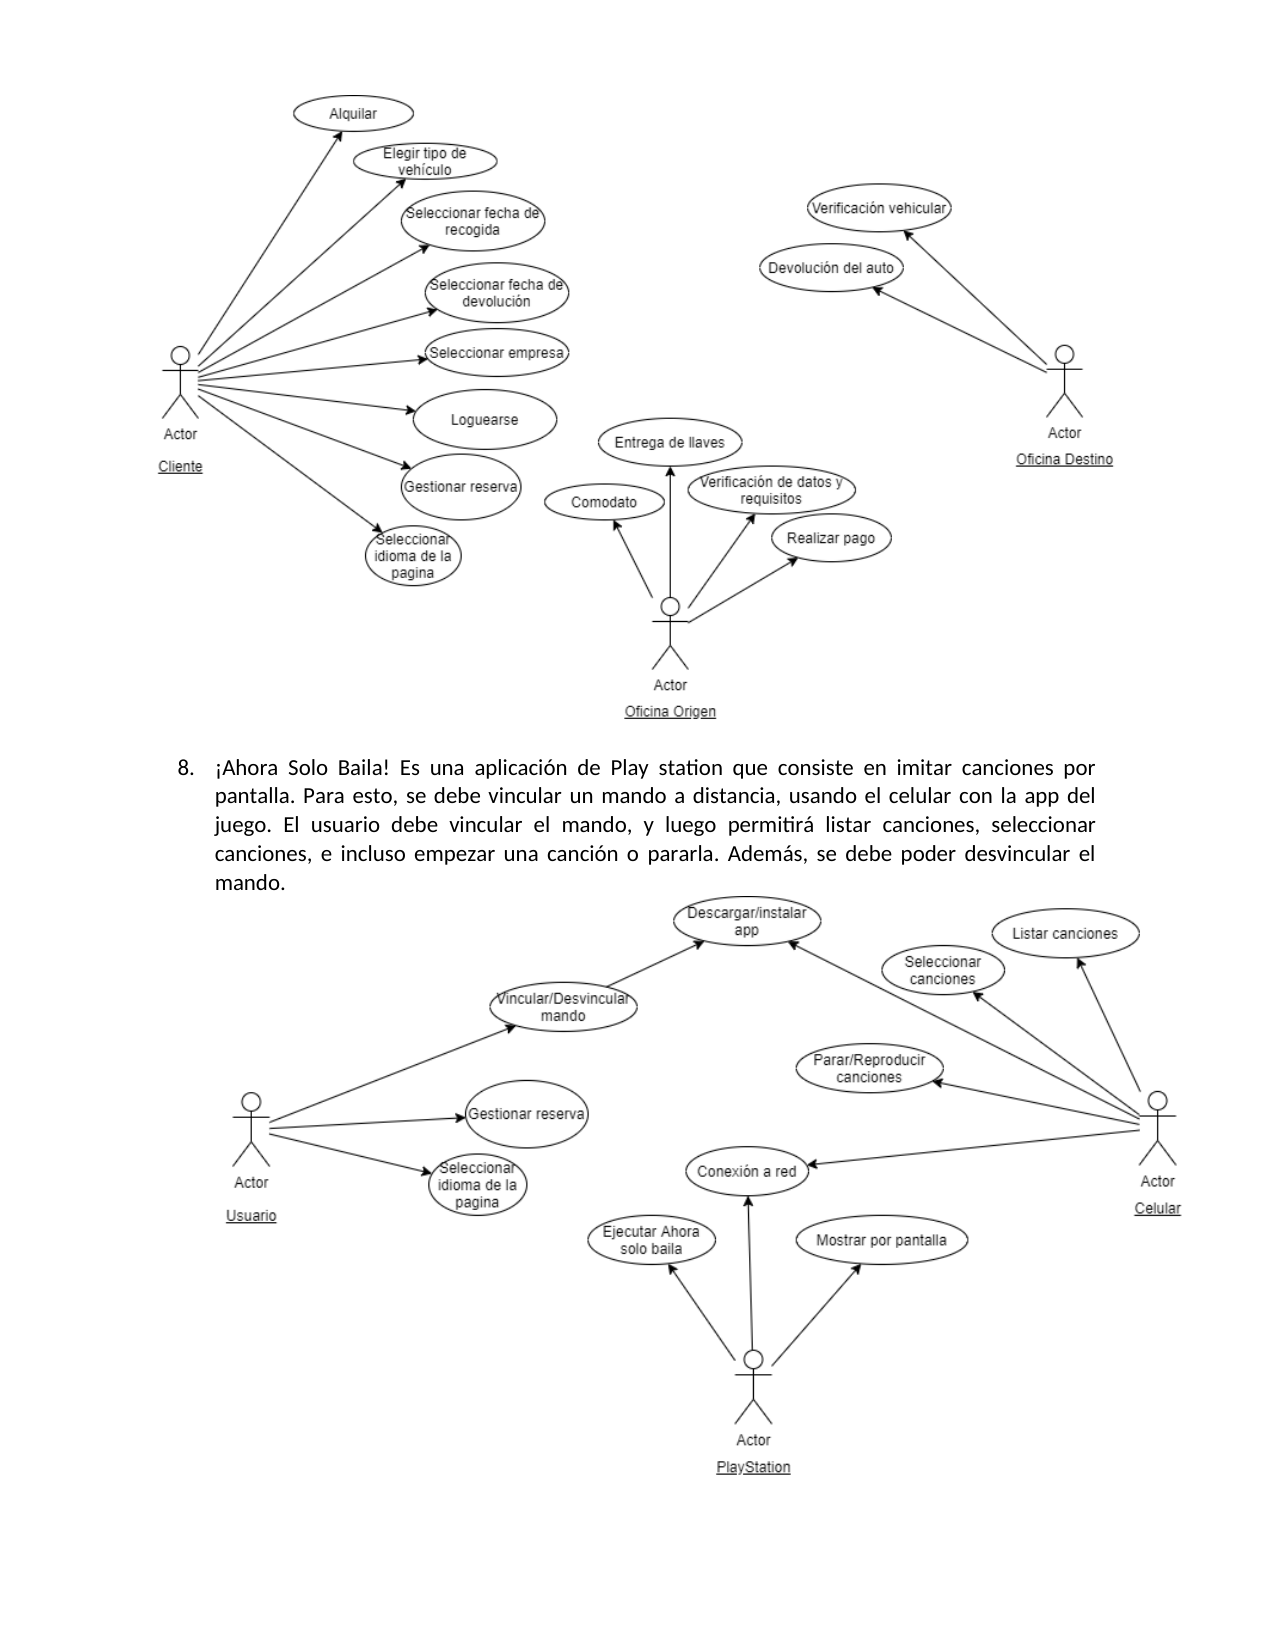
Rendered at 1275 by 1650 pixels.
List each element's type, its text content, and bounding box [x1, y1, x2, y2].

picture [150, 95, 1125, 725]
list ¡Ahora Solo Baila! Es una aplicación de Play station que consiste en imitar canciones por pantalla. Para esto, se debe vincular un mando a distancia, usando el celular con la app del juego. El usuario debe vincular el mando, y luego permitirá listar canciones, seleccionar canciones, e incluso empezar una canción o pararla. Además, se debe poder desvincular el mando. [177, 753, 1098, 896]
picture [214, 896, 1189, 1481]
